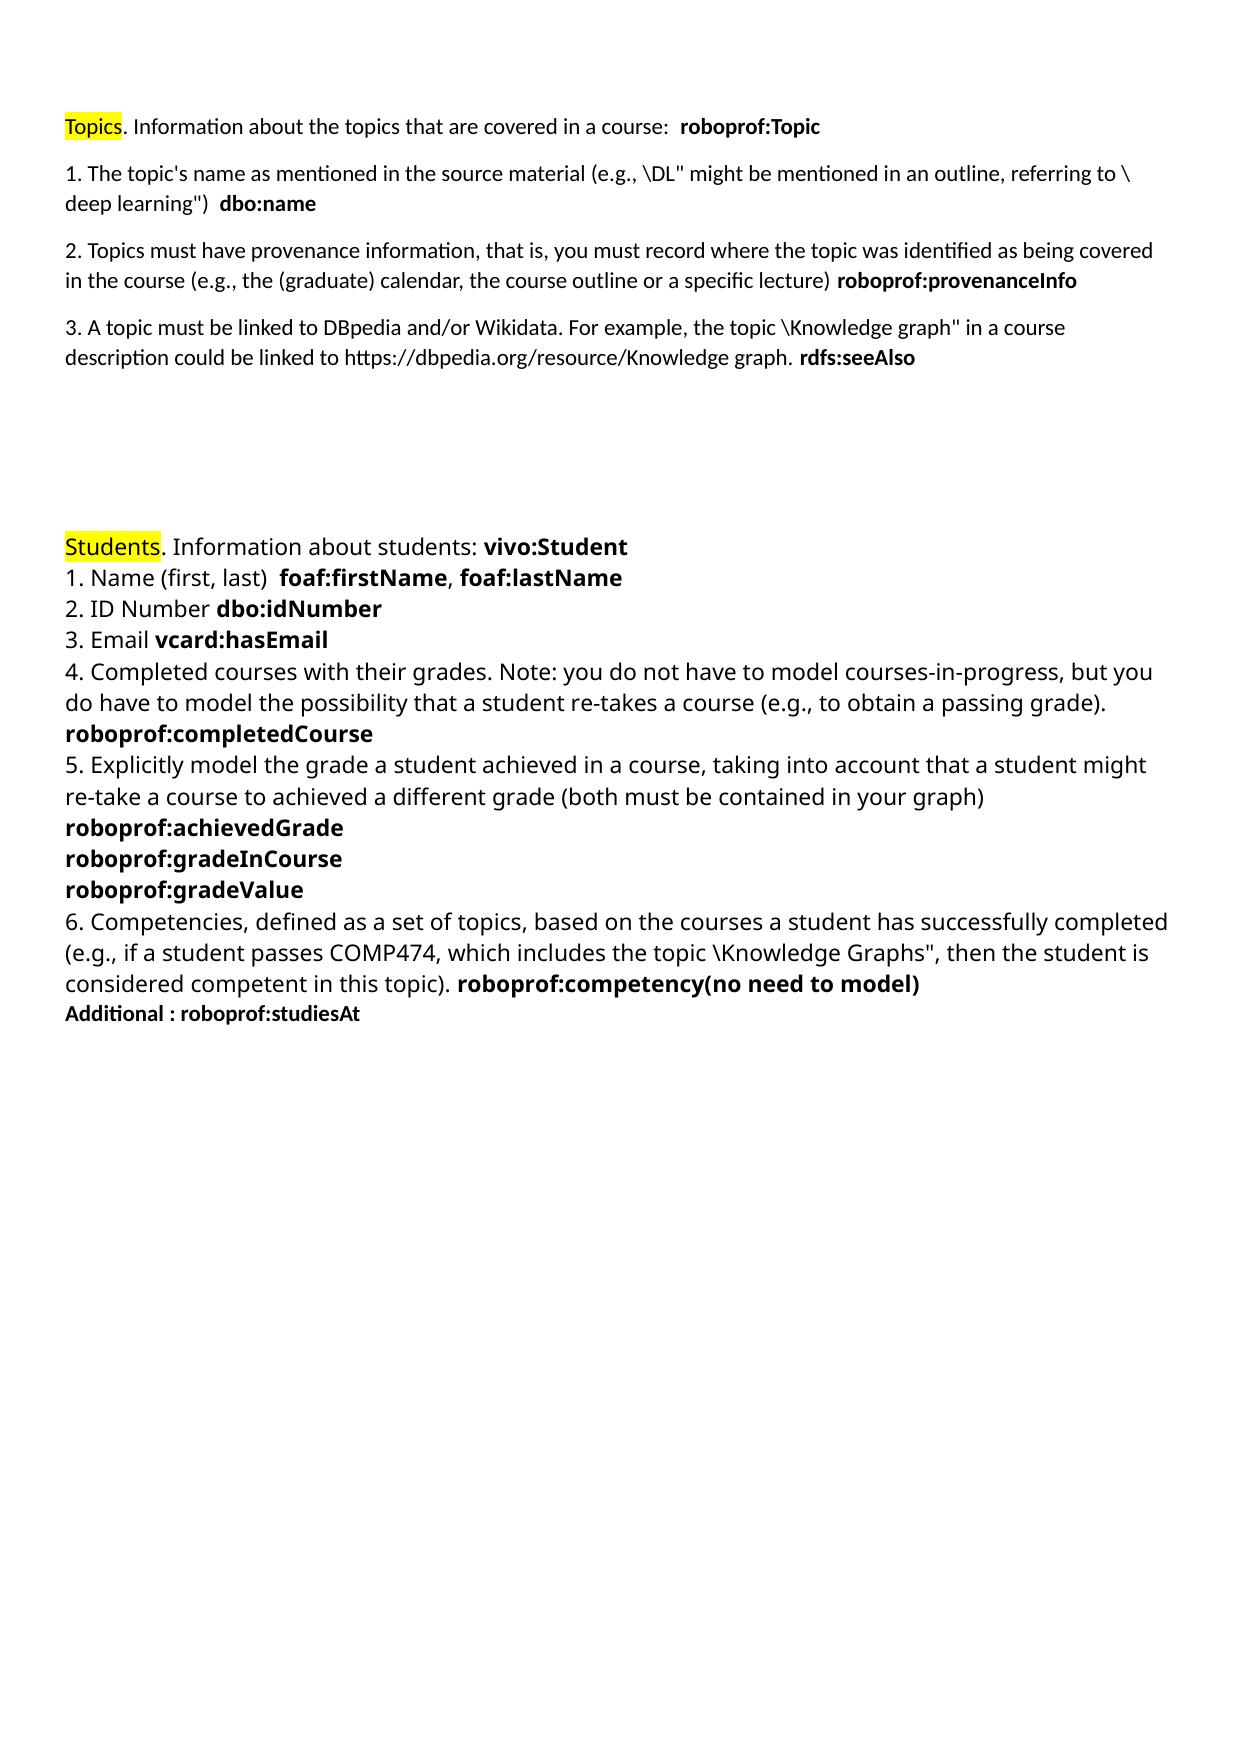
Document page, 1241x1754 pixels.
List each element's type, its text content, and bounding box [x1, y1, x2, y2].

text Additional : roboprof:studiesAt [65, 999, 1175, 1027]
text roboprof:gradeValue [65, 874, 1175, 906]
text 3. Email vcard:hasEmail [65, 624, 1175, 656]
text 4. Completed courses with their grades. Note: you do not have to model courses-in-progress, but you do have to model the possibility that a student re-takes a course (e.g., to obtain a passing grade). [65, 656, 1175, 718]
text roboprof:gradeInCourse [65, 843, 1175, 874]
text Students. Information about students: vivo:Student [161, 531, 1175, 562]
text 2. ID Number dbo:idNumber [65, 593, 1175, 624]
text 6. Competencies, defined as a set of topics, based on the courses a student has successfully completed (e.g., if a student passes COMP474, which includes the topic \Knowledge Graphs", then the student is considered competent in this topic). roboprof:competency(no need to model) [65, 906, 1175, 999]
text 1. Name (first, last) foaf:firstName, foaf:lastName [65, 562, 1175, 593]
text Topics. Information about the topics that are covered in a course: roboprof:Topic [122, 112, 1175, 140]
text 2. Topics must have provenance information, that is, you must record where the topic was identified as being covered in the course (e.g., the (graduate) calendar, the course outline or a specific lecture) roboprof:provenanceInfo [65, 236, 1175, 294]
text 5. Explicitly model the grade a student achieved in a course, taking into account that a student might re-take a course to achieved a different grade (both must be contained in your graph) [65, 749, 1175, 812]
text 3. A topic must be linked to DBpedia and/or Wikidata. For example, the topic \Knowledge graph" in a course description could be linked to https://dbpedia.org/resource/Knowledge graph. rdfs:seeAlso [65, 313, 1175, 371]
text 1. The topic's name as mentioned in the source material (e.g., \DL" might be mentioned in an outline, referring to \deep learning") dbo:name [65, 159, 1175, 217]
text roboprof:completedCourse [65, 718, 1175, 749]
text roboprof:achievedGrade [65, 812, 1175, 843]
